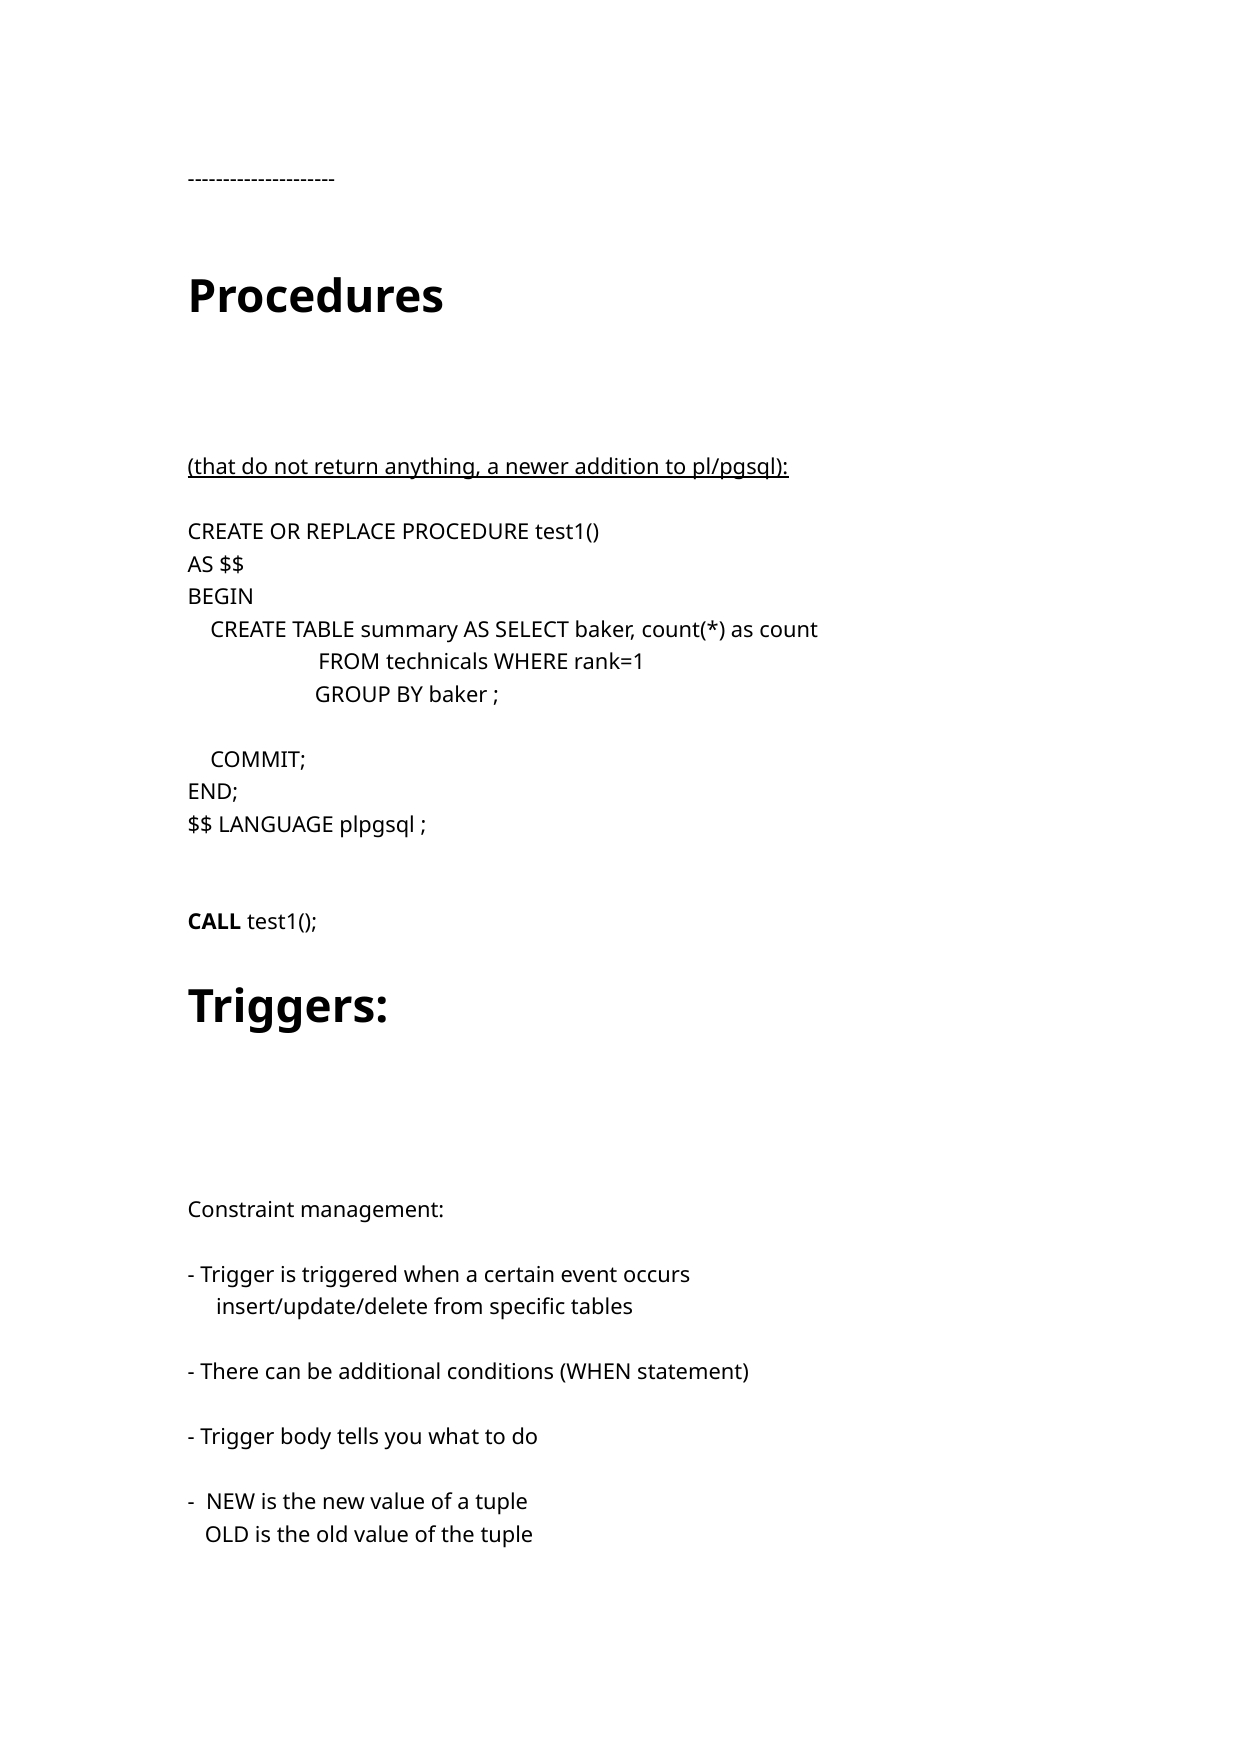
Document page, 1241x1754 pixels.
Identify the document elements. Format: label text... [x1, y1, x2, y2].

text CALL test1(); [187, 905, 1053, 937]
text AS $$ [187, 547, 1053, 580]
text END; [187, 775, 1053, 807]
text BEGIN [187, 580, 1053, 612]
text Constraint management: [187, 1192, 1053, 1225]
text --------------------- [187, 162, 1053, 194]
text GROUP BY baker ; [187, 677, 1053, 710]
text $$ LANGUAGE plpgsql ; [187, 807, 1053, 840]
subtitle Triggers: [187, 973, 1053, 1038]
text COMMIT; [187, 742, 1053, 775]
text - Trigger is triggered when a certain event occurs [187, 1257, 1053, 1290]
text OLD is the old value of the tuple [187, 1517, 1053, 1550]
text CREATE TABLE summary AS SELECT baker, count(*) as count [187, 612, 1053, 645]
text CREATE OR REPLACE PROCEDURE test1() [187, 515, 1053, 547]
text insert/update/delete from specific tables [187, 1290, 1053, 1322]
text - NEW is the new value of a tuple [187, 1485, 1053, 1517]
text (that do not return anything, a newer addition to pl/pgsql): [187, 450, 1053, 482]
text - There can be additional conditions (WHEN statement) [187, 1355, 1053, 1387]
text - Trigger body tells you what to do [187, 1420, 1053, 1452]
text FROM technicals WHERE rank=1 [187, 645, 1053, 677]
subtitle Procedures [187, 262, 1053, 327]
